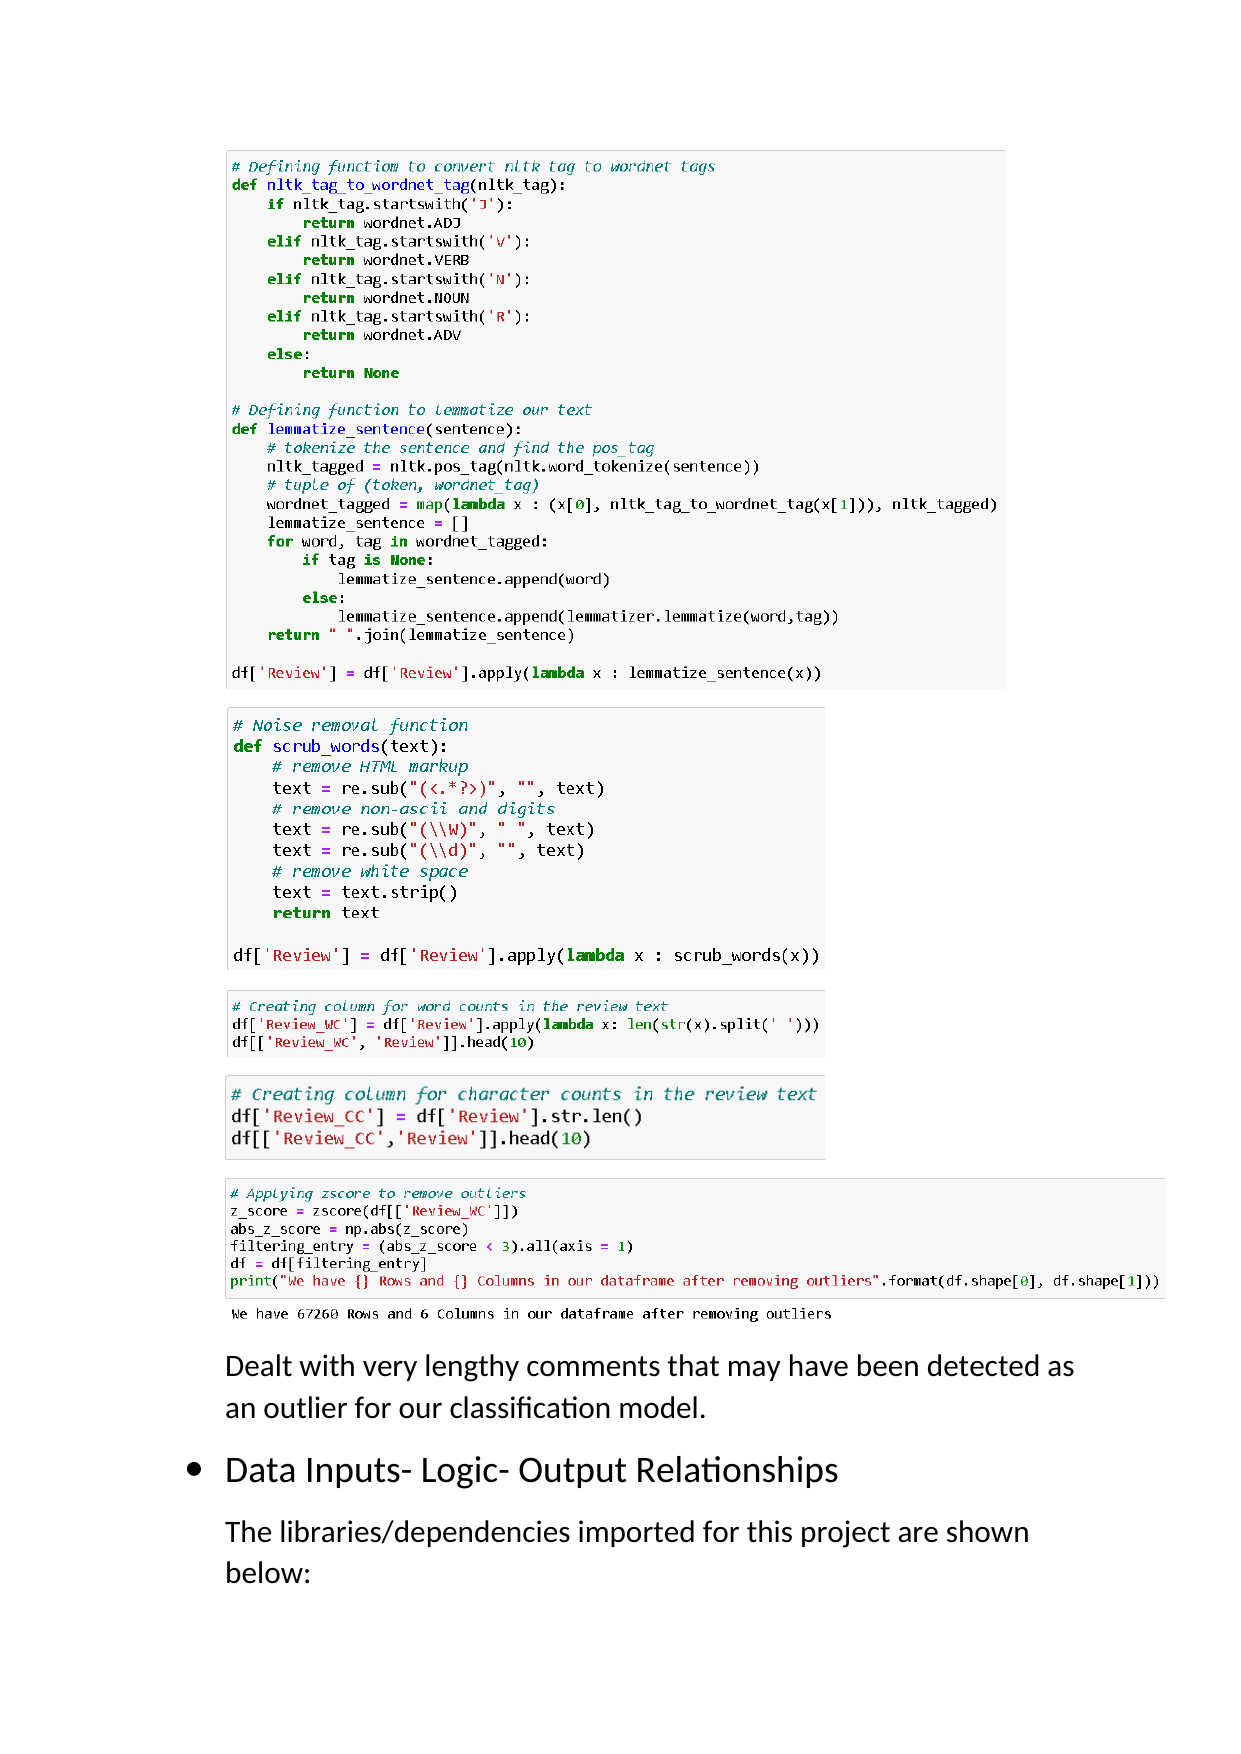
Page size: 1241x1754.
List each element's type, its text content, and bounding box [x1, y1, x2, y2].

picture [225, 1075, 826, 1160]
picture [225, 707, 826, 970]
list Data Inputs- Logic- Output Relationships [187, 1446, 1090, 1491]
text Dealt with very lengthy comments that may have been detected as an outlier for our classification model. [225, 1347, 1090, 1426]
picture [225, 988, 826, 1057]
picture [225, 1178, 1166, 1328]
picture [225, 150, 1005, 689]
text The libraries/dependencies imported for this project are shown below: [225, 1512, 1090, 1591]
